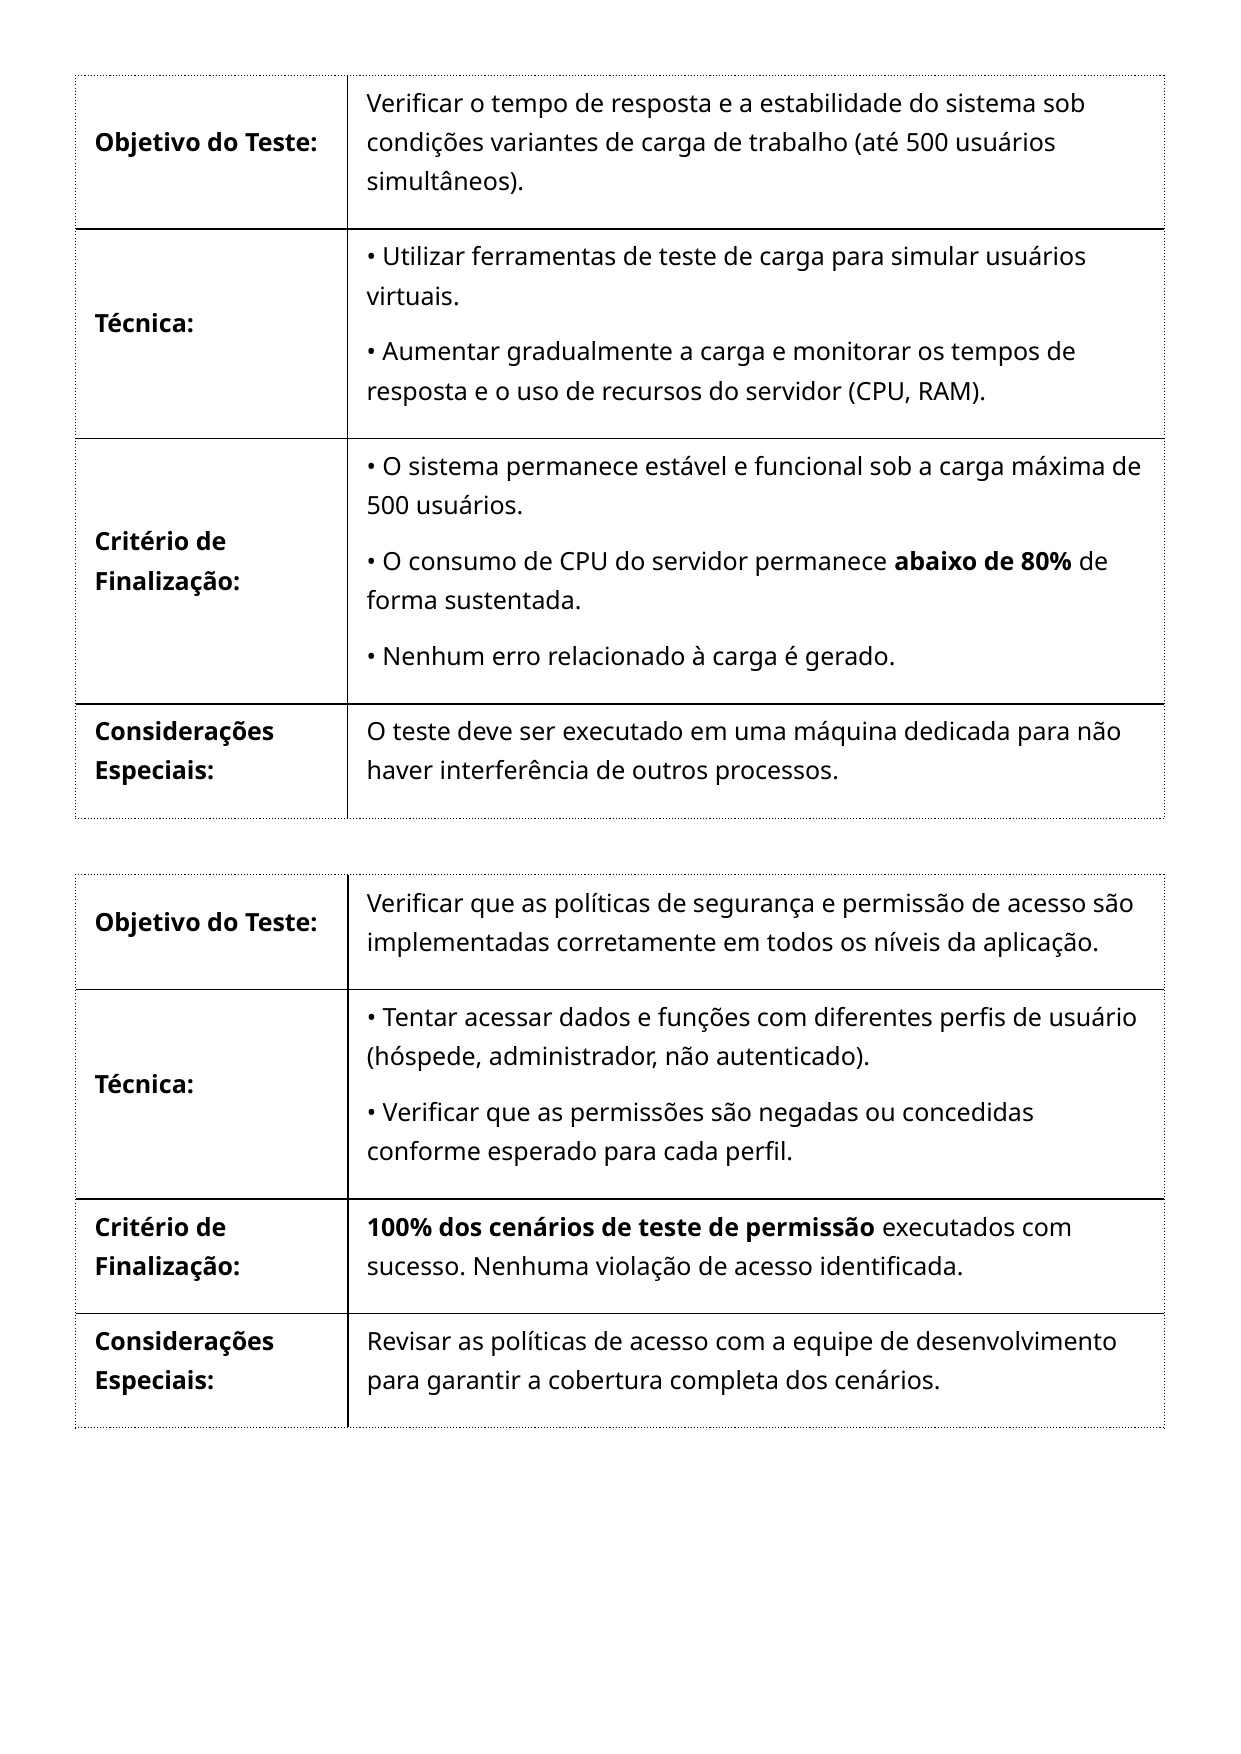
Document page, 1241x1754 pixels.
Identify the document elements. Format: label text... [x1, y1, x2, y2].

table_cell • Utilizar ferramentas de teste de carga para simular usuários virtuais. • Aumentar gradualmente a carga e monitorar os tempos de resposta e o uso de recursos do servidor (CPU, RAM). [348, 229, 1165, 438]
table_cell 100% dos cenários de teste de permissão executados com sucesso. Nenhuma violação de acesso identificada. [349, 1200, 1165, 1313]
table_cell • Tentar acessar dados e funções com diferentes perfis de usuário (hóspede, administrador, não autenticado). • Verificar que as permissões são negadas ou concedidas conforme esperado para cada perfil. [349, 989, 1165, 1198]
table_cell Verificar que as políticas de segurança e permissão de acesso são implementadas corretamente em todos os níveis da aplicação. [348, 874, 1165, 989]
table_cell Considerações Especiais: [76, 705, 347, 817]
table_cell Critério de Finalização: [76, 439, 347, 703]
table_cell • O sistema permanece estável e funcional sob a carga máxima de 500 usuários. • O consumo de CPU do servidor permanece abaixo de 80% de forma sustentada. • Nenhum erro relacionado à carga é gerado. [348, 439, 1165, 703]
table_cell Critério de Finalização: [76, 1200, 347, 1313]
table_cell O teste deve ser executado em uma máquina dedicada para não haver interferência de outros processos. [348, 704, 1165, 817]
table_cell Técnica: [76, 990, 347, 1198]
table_header Verificar o tempo de resposta e a estabilidade do sistema sob condições variantes de carga de trabalho (até 500 usuários simultâneos). [348, 75, 1165, 228]
table_cell Técnica: [76, 230, 347, 438]
table_header Objetivo do Teste: [76, 75, 347, 228]
table_cell Objetivo do Teste: [76, 874, 347, 989]
table_cell Considerações Especiais: [76, 1314, 347, 1427]
table_cell Revisar as políticas de acesso com a equipe de desenvolvimento para garantir a cobertura completa dos cenários. [349, 1313, 1165, 1427]
